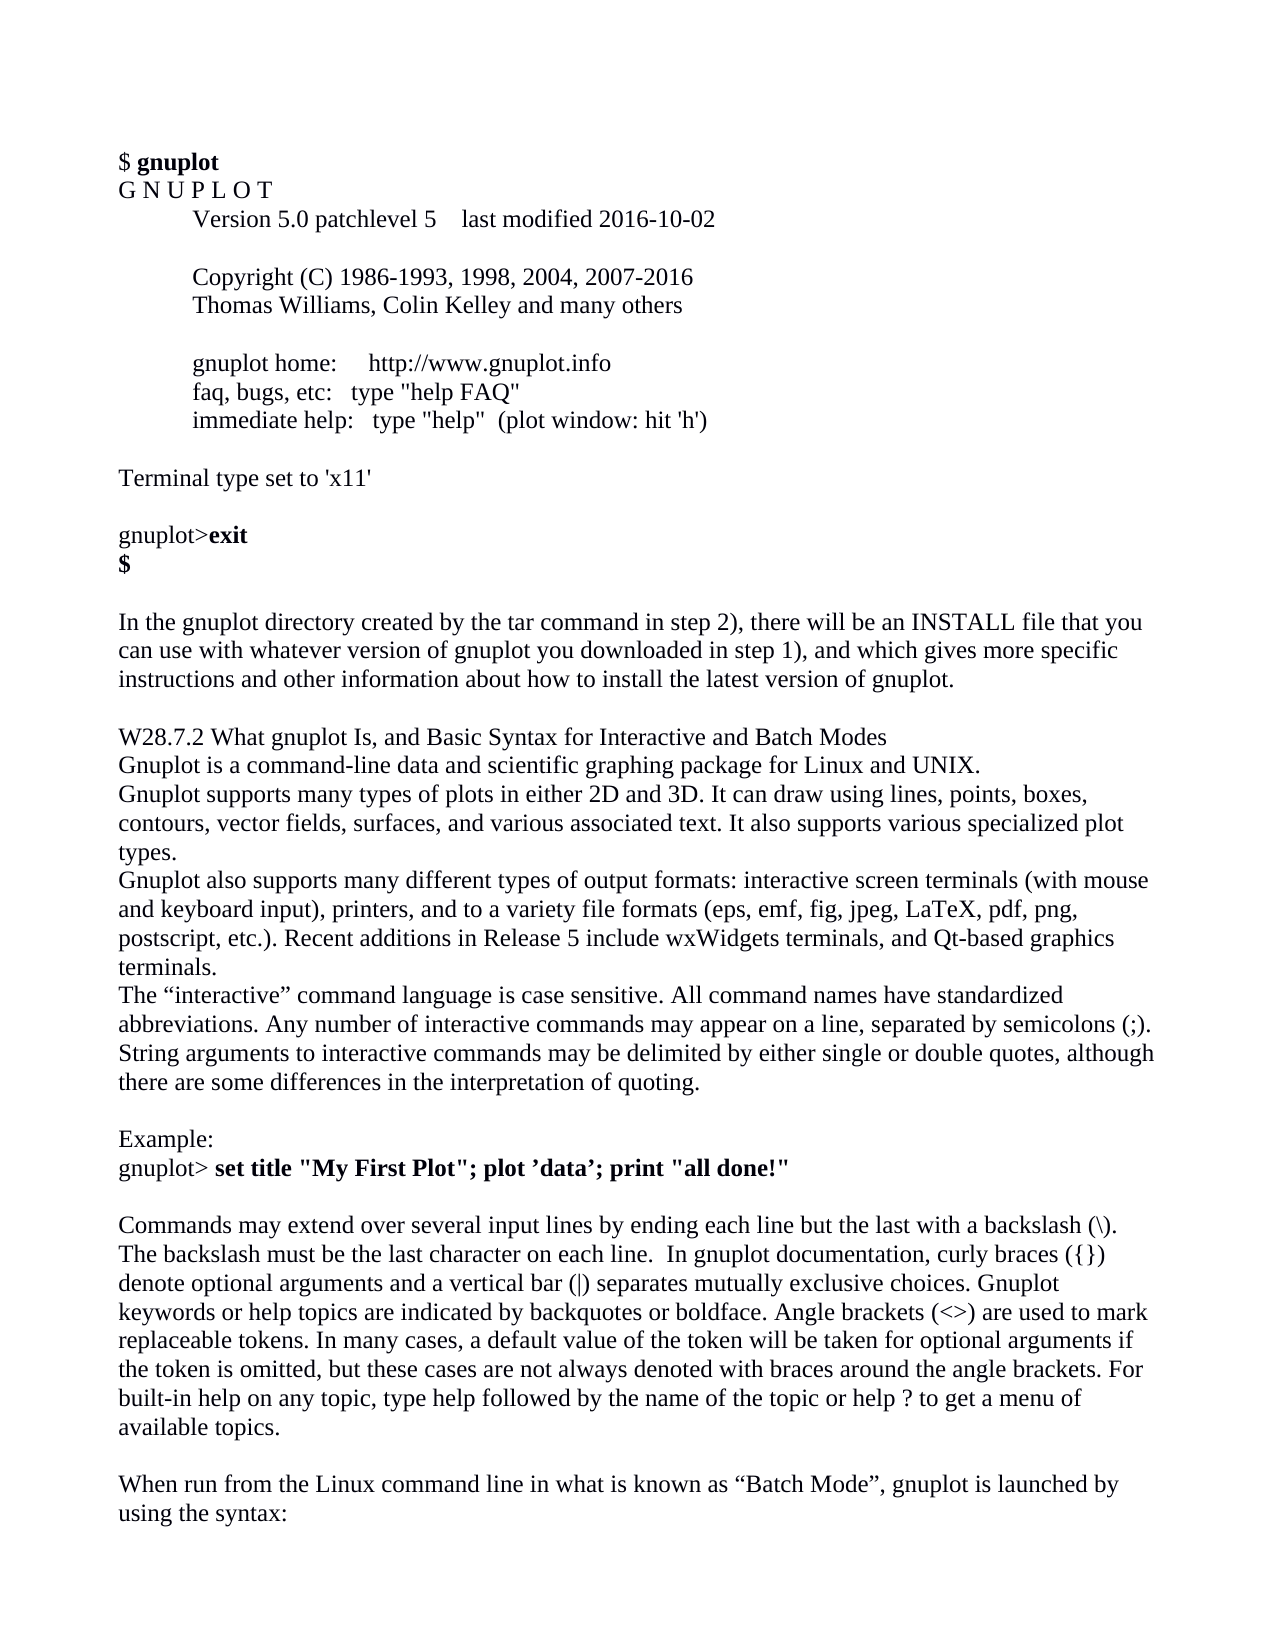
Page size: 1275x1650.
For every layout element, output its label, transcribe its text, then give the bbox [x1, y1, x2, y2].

text immediate help: type "help" (plot window: hit 'h') [118, 406, 1157, 434]
text $ [118, 549, 1157, 578]
text Example: [118, 1124, 1157, 1153]
text Terminal type set to 'x11' [118, 463, 1157, 492]
text Copyright (C) 1986-1993, 1998, 2004, 2007-2016 [118, 262, 1157, 291]
text Gnuplot is a command-line data and scientific graphing package for Linux and UNIX. [118, 751, 1157, 779]
text Gnuplot also supports many different types of output formats: interactive screen terminals (with mouse and keyboard input), printers, and to a variety file formats (eps, emf, fig, jpeg, LaTeX, pdf, png, postscript, etc.). Recent additions in Release 5 include wxWidgets terminals, and Qt-based graphics terminals. [118, 866, 1157, 981]
text faq, bugs, etc: type "help FAQ" [118, 377, 1157, 406]
text The “interactive” command language is case sensitive. All command names have standardized abbreviations. Any number of interactive commands may appear on a line, separated by semicolons (;). String arguments to interactive commands may be delimited by either single or double quotes, although there are some differences in the interpretation of quoting. [118, 981, 1157, 1096]
text gnuplot>exit [118, 521, 1157, 549]
text G N U P L O T [118, 176, 1157, 204]
text Version 5.0 patchlevel 5 last modified 2016-10-02 [118, 204, 1157, 233]
text Commands may extend over several input lines by ending each line but the last with a backslash (\). The backslash must be the last character on each line. In gnuplot documentation, curly braces ({}) denote optional arguments and a vertical bar (|) separates mutually exclusive choices. Gnuplot keywords or help topics are indicated by backquotes or boldface. Angle brackets (<>) are used to mark replaceable tokens. In many cases, a default value of the token will be taken for optional arguments if the token is omitted, but these cases are not always denoted with braces around the angle brackets. For built-in help on any topic, type help followed by the name of the topic or help ? to get a menu of available topics. [118, 1211, 1157, 1441]
text $ gnuplot [118, 147, 1157, 176]
text gnuplot> set title "My First Plot"; plot ’data’; print "all done!" [118, 1153, 1157, 1182]
text In the gnuplot directory created by the tar command in step 2), there will be an INSTALL file that you can use with whatever version of gnuplot you downloaded in step 1), and which gives more specific instructions and other information about how to install the latest version of gnuplot. [118, 607, 1157, 693]
text When run from the Linux command line in what is known as “Batch Mode”, gnuplot is launched by using the syntax: [118, 1469, 1157, 1527]
text Gnuplot supports many types of plots in either 2D and 3D. It can draw using lines, points, boxes, contours, vector fields, surfaces, and various associated text. It also supports various specialized plot types. [118, 779, 1157, 866]
text W28.7.2 What gnuplot Is, and Basic Syntax for Interactive and Batch Modes [118, 722, 1157, 751]
text gnuplot home: http://www.gnuplot.info [118, 348, 1157, 377]
text Thomas Williams, Colin Kelley and many others [118, 291, 1157, 319]
